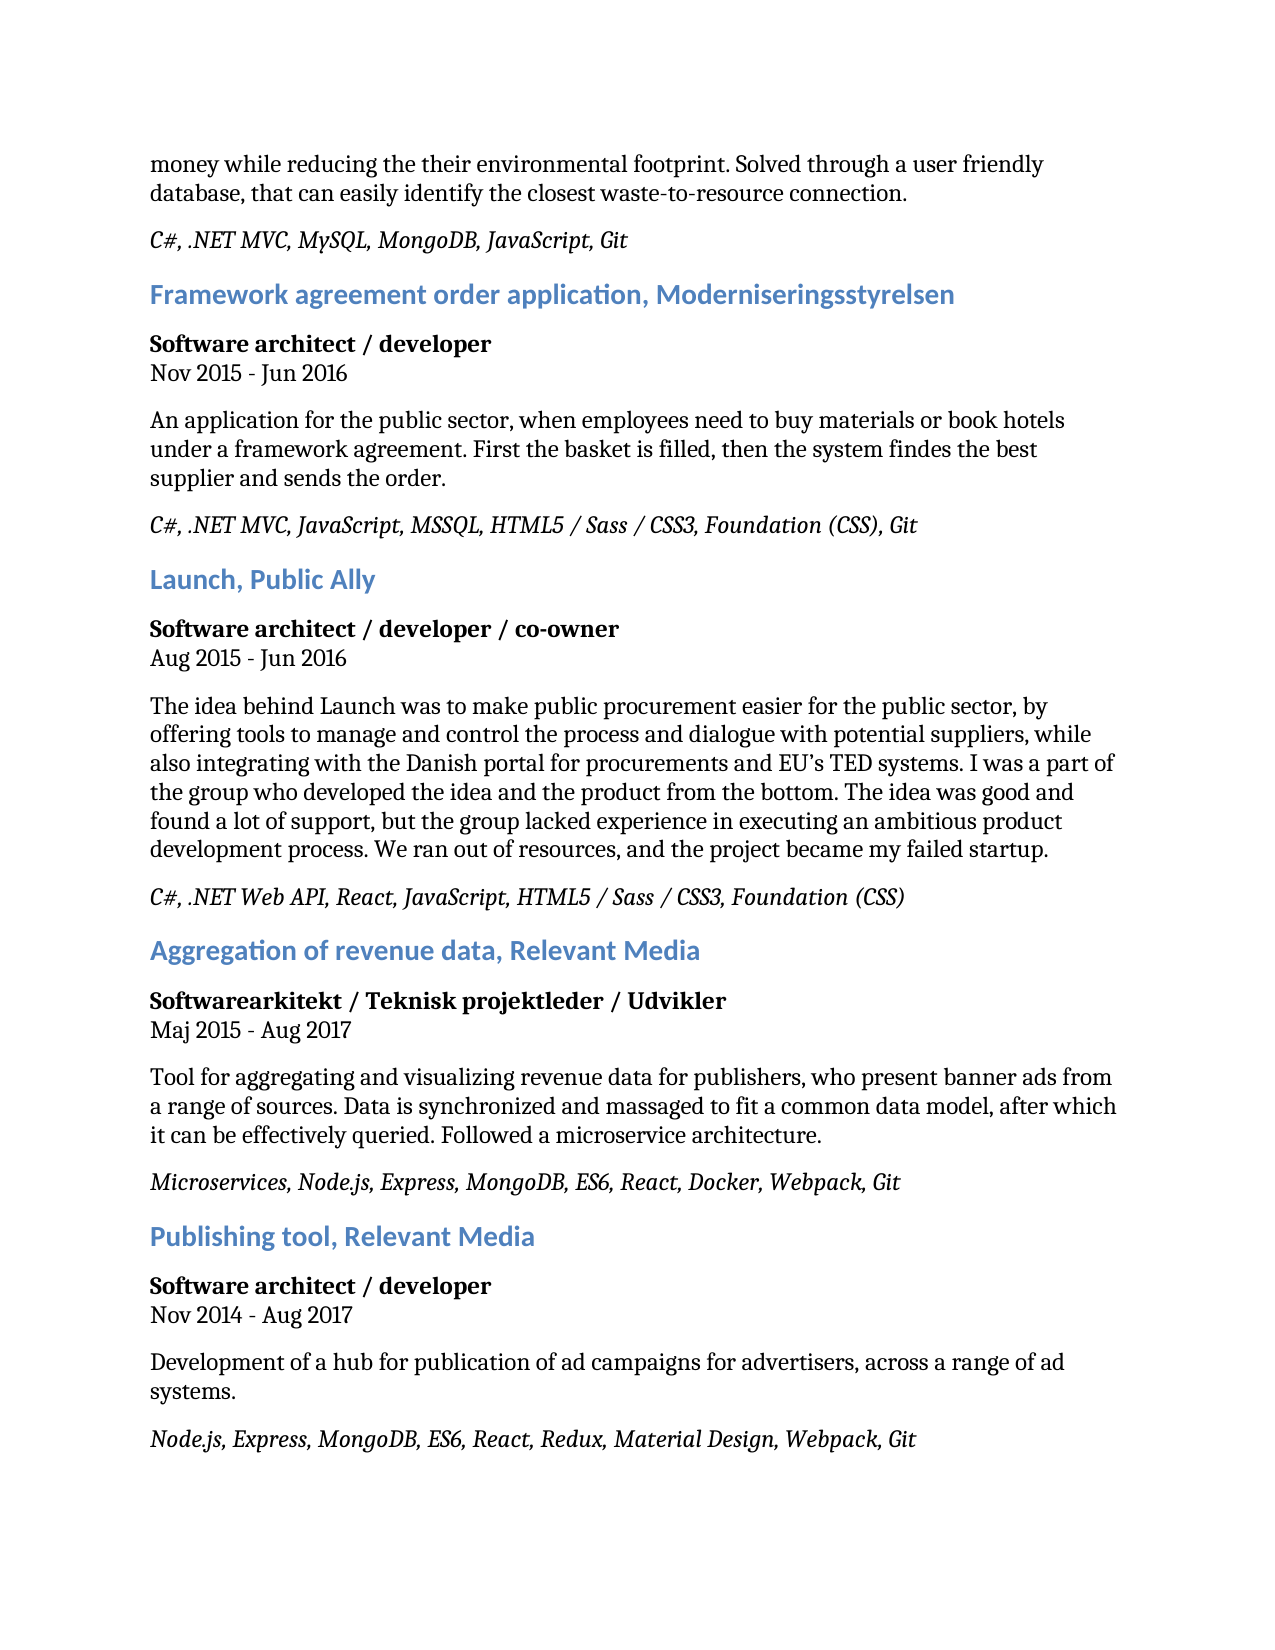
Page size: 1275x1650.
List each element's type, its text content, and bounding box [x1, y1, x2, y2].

text The idea behind Launch was to make public procurement easier for the public sector, by offering tools to manage and control the process and dialogue with potential suppliers, while also integrating with the Danish portal for procurements and EU’s TED systems. I was a part of the group who developed the idea and the product from the bottom. The idea was good and found a lot of support, but the group lacked experience in executing an ambitious product development process. We ran out of resources, and the project became my failed startup. [150, 692, 1125, 864]
subtitle Aggregation of revenue data, Relevant Media [150, 932, 1125, 968]
text Tool for aggregating and visualizing revenue data for publishers, who present banner ads from a range of sources. Data is synchronized and massaged to fit a common data model, after which it can be effectively queried. Followed a microservice architecture. [150, 1063, 1125, 1149]
text Software architect / developer Nov 2014 - Aug 2017 [150, 1272, 1125, 1329]
text C#, .NET MVC, JavaScript, MSSQL, HTML5 / Sass / CSS3, Foundation (CSS), Git [150, 511, 1125, 540]
text C#, .NET MVC, MySQL, MongoDB, JavaScript, Git [150, 226, 1125, 255]
text Microservices, Node.js, Express, MongoDB, ES6, React, Docker, Webpack, Git [150, 1168, 1125, 1197]
subtitle Framework agreement order application, Moderniseringsstyrelsen [150, 276, 1125, 311]
text Development of a hub for publication of ad campaigns for advertisers, across a range of ad systems. [150, 1348, 1125, 1406]
text C#, .NET Web API, React, JavaScript, HTML5 / Sass / CSS3, Foundation (CSS) [150, 883, 1125, 912]
text Node.js, Express, MongoDB, ES6, React, Redux, Material Design, Webpack, Git [150, 1424, 1125, 1453]
text Software architect / developer / co-owner Aug 2015 - Jun 2016 [150, 615, 1125, 673]
subtitle Launch, Public Ally [150, 561, 1125, 597]
subtitle Publishing tool, Relevant Media [150, 1218, 1125, 1253]
text Softwarearkitekt / Teknisk projektleder / Udvikler Maj 2015 - Aug 2017 [150, 987, 1125, 1044]
text Software architect / developer Nov 2015 - Jun 2016 [150, 330, 1125, 388]
